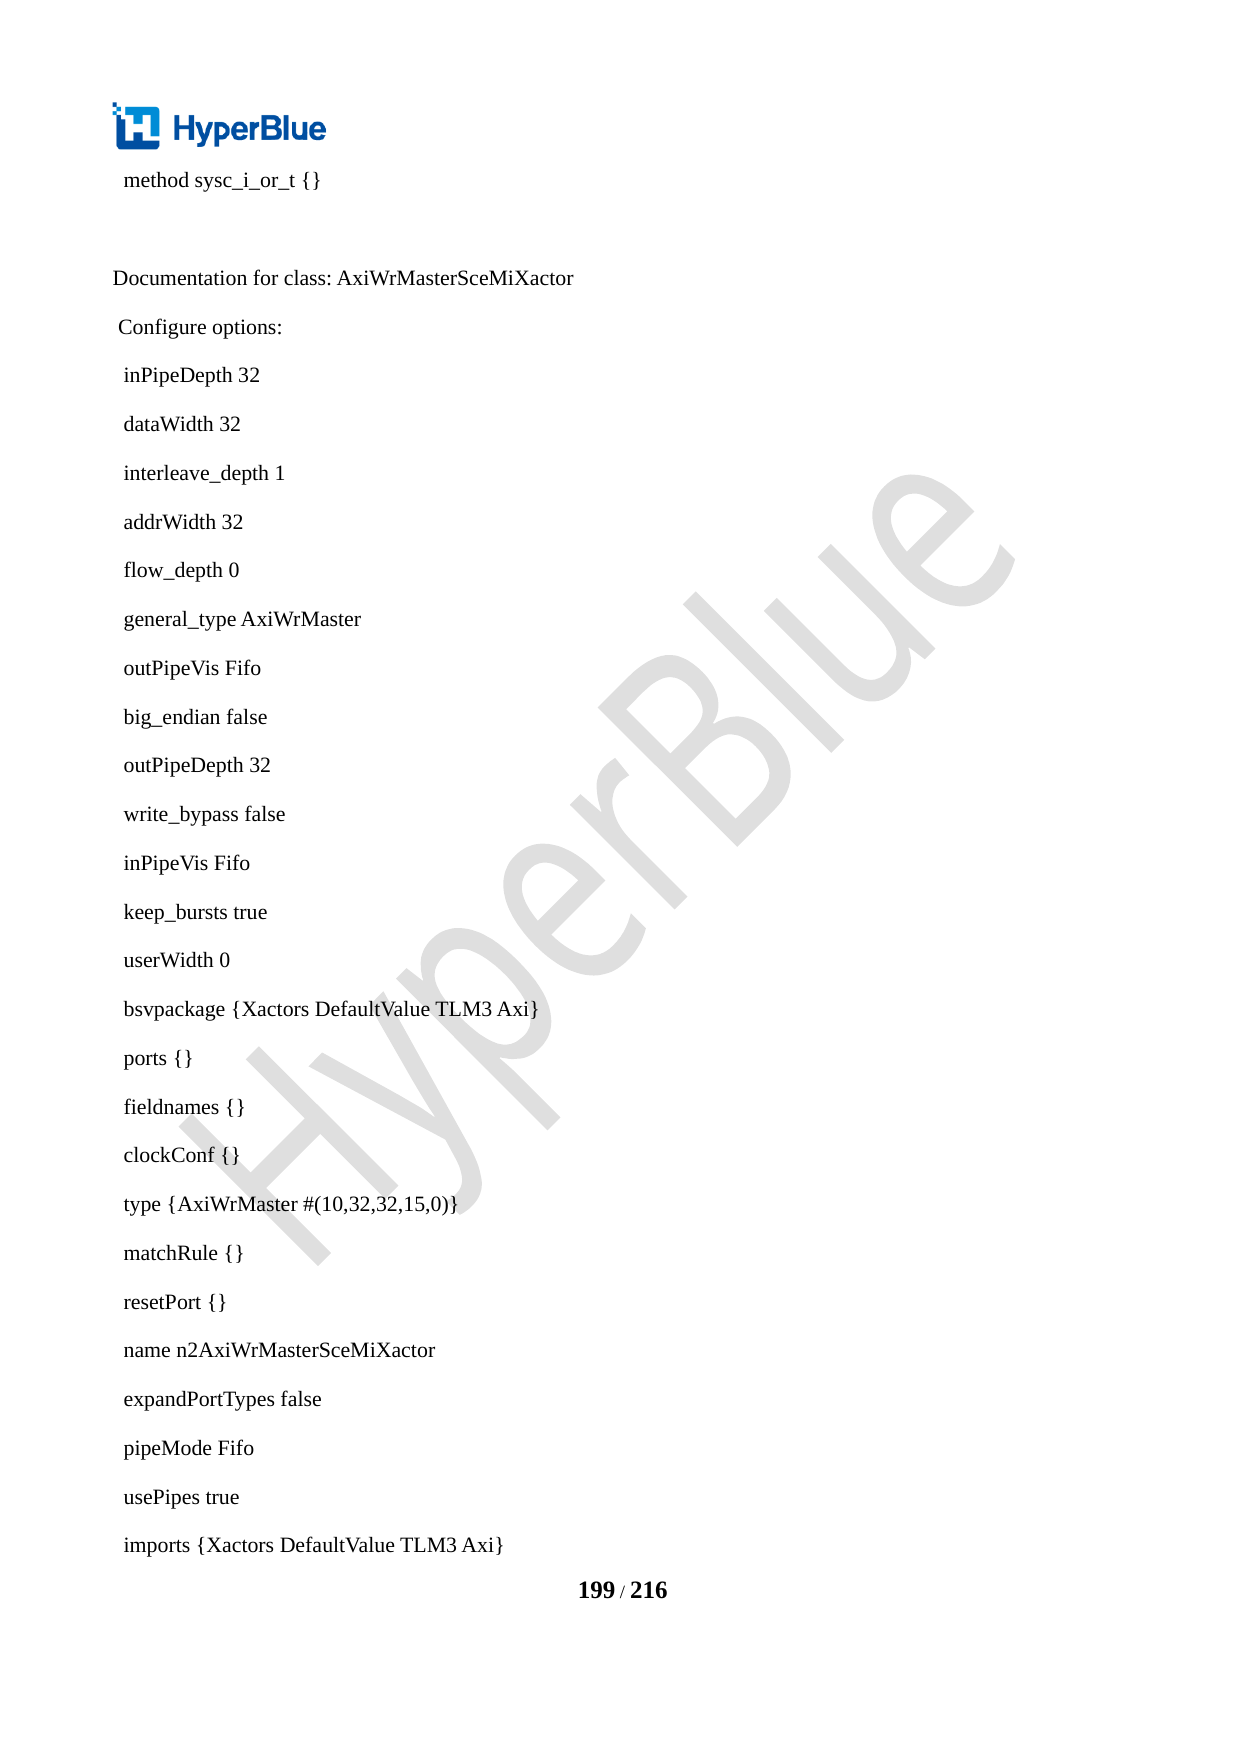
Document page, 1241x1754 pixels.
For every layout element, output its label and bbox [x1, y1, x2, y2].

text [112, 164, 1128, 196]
picture [112, 101, 327, 150]
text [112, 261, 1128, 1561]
